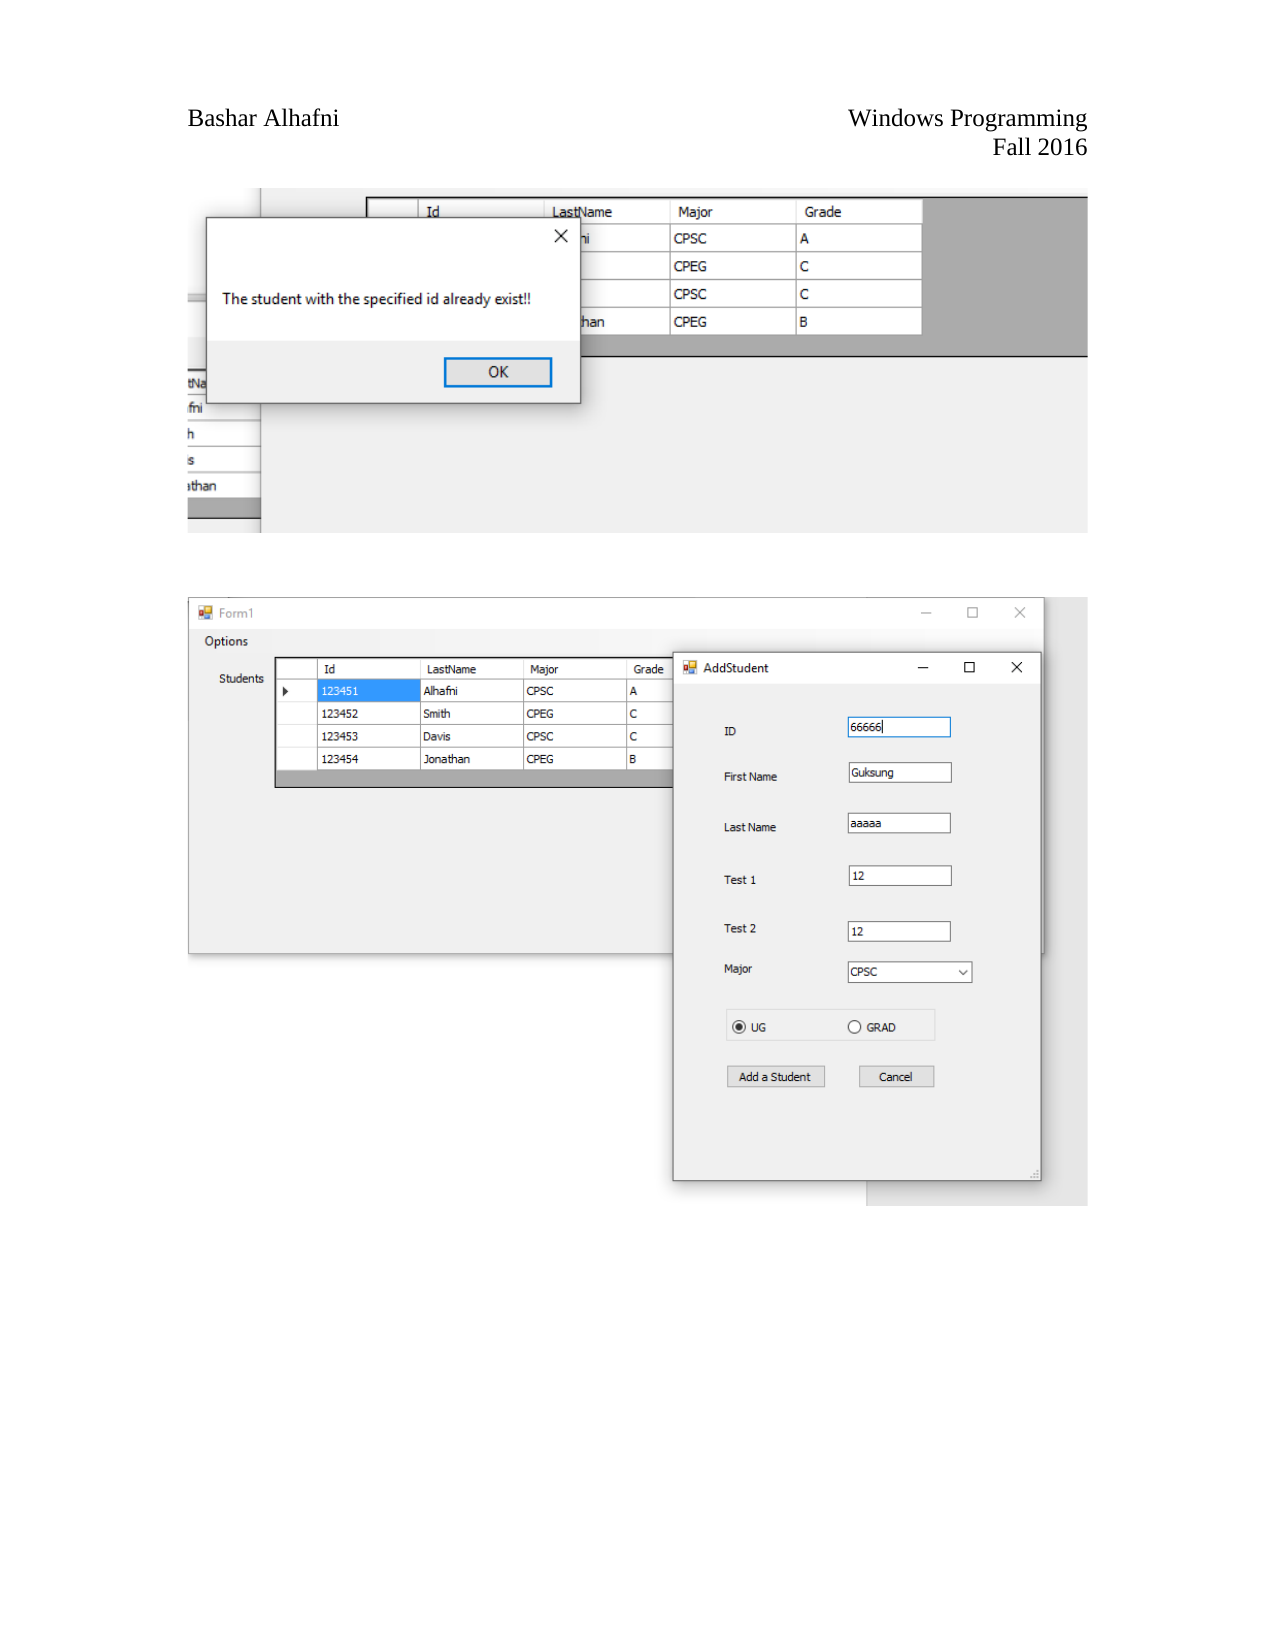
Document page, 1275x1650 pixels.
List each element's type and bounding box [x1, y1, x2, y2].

picture [187, 188, 1088, 533]
picture [187, 597, 1088, 1206]
